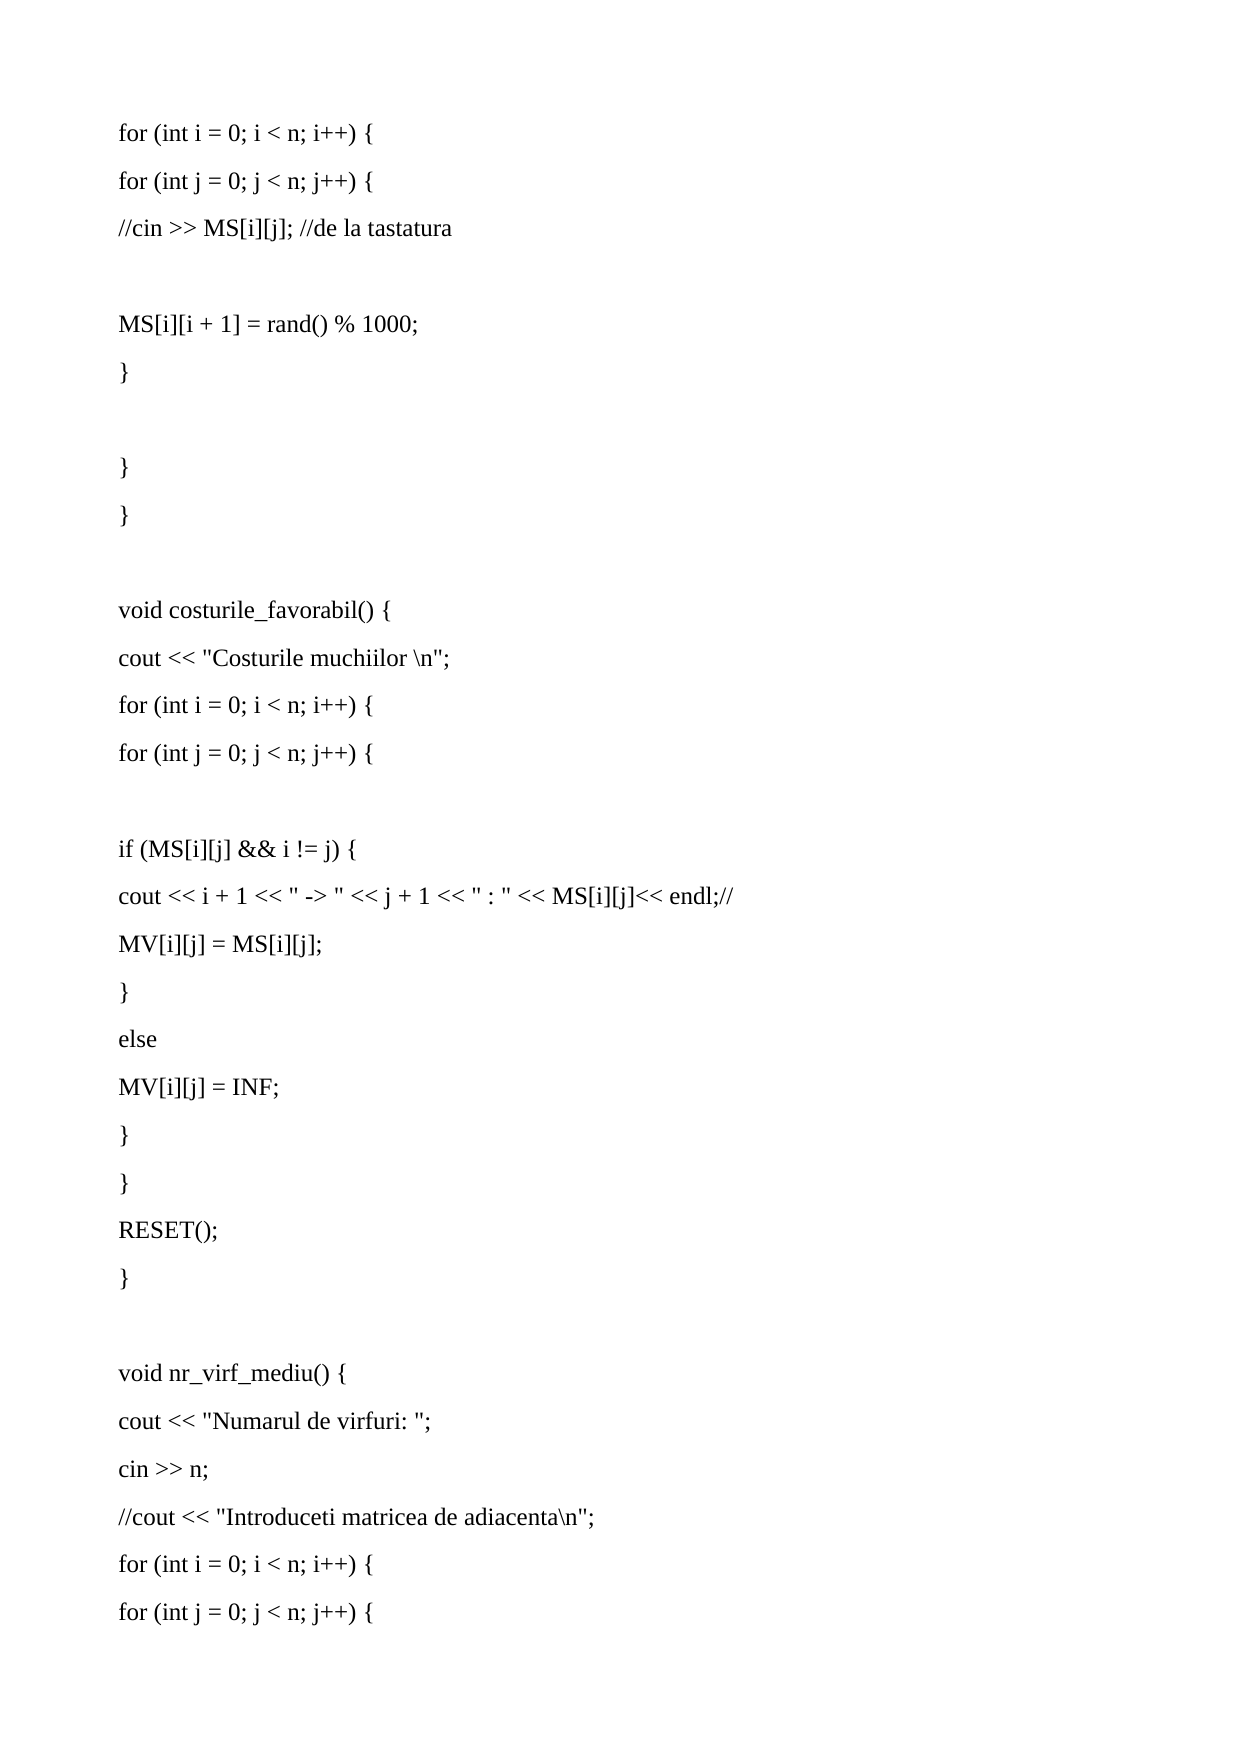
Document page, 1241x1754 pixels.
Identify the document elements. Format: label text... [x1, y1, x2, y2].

text cout << "Numarul de virfuri: "; [118, 1406, 1181, 1435]
text void costurile_favorabil() { [118, 595, 1181, 624]
text for (int i = 0; i < n; i++) { [118, 1549, 1181, 1578]
text else [118, 1024, 1181, 1053]
text cout << i + 1 << " -> " << j + 1 << " : " << MS[i][j]<< endl;// [118, 881, 1181, 910]
text } [118, 1168, 1181, 1196]
text for (int j = 0; j < n; j++) { [118, 738, 1181, 767]
text for (int i = 0; i < n; i++) { [118, 118, 1181, 147]
text for (int i = 0; i < n; i++) { [118, 691, 1181, 719]
text void nr_virf_mediu() { [118, 1358, 1181, 1387]
text MV[i][j] = MS[i][j]; [118, 929, 1181, 958]
text cout << "Costurile muchiilor \n"; [118, 643, 1181, 672]
text } [118, 1120, 1181, 1149]
text } [118, 1263, 1181, 1292]
text for (int j = 0; j < n; j++) { [118, 1597, 1181, 1626]
text //cout << "Introduceti matricea de adiacenta\n"; [118, 1502, 1181, 1530]
text MV[i][j] = INF; [118, 1072, 1181, 1101]
text cin >> n; [118, 1454, 1181, 1483]
text MS[i][i + 1] = rand() % 1000; [118, 309, 1181, 338]
text } [118, 452, 1181, 481]
text for (int j = 0; j < n; j++) { [118, 166, 1181, 194]
text RESET(); [118, 1215, 1181, 1244]
text } [118, 357, 1181, 385]
text if (MS[i][j] && i != j) { [118, 834, 1181, 862]
text } [118, 500, 1181, 528]
text //cin >> MS[i][j]; //de la tastatura [118, 213, 1181, 242]
text } [118, 977, 1181, 1006]
